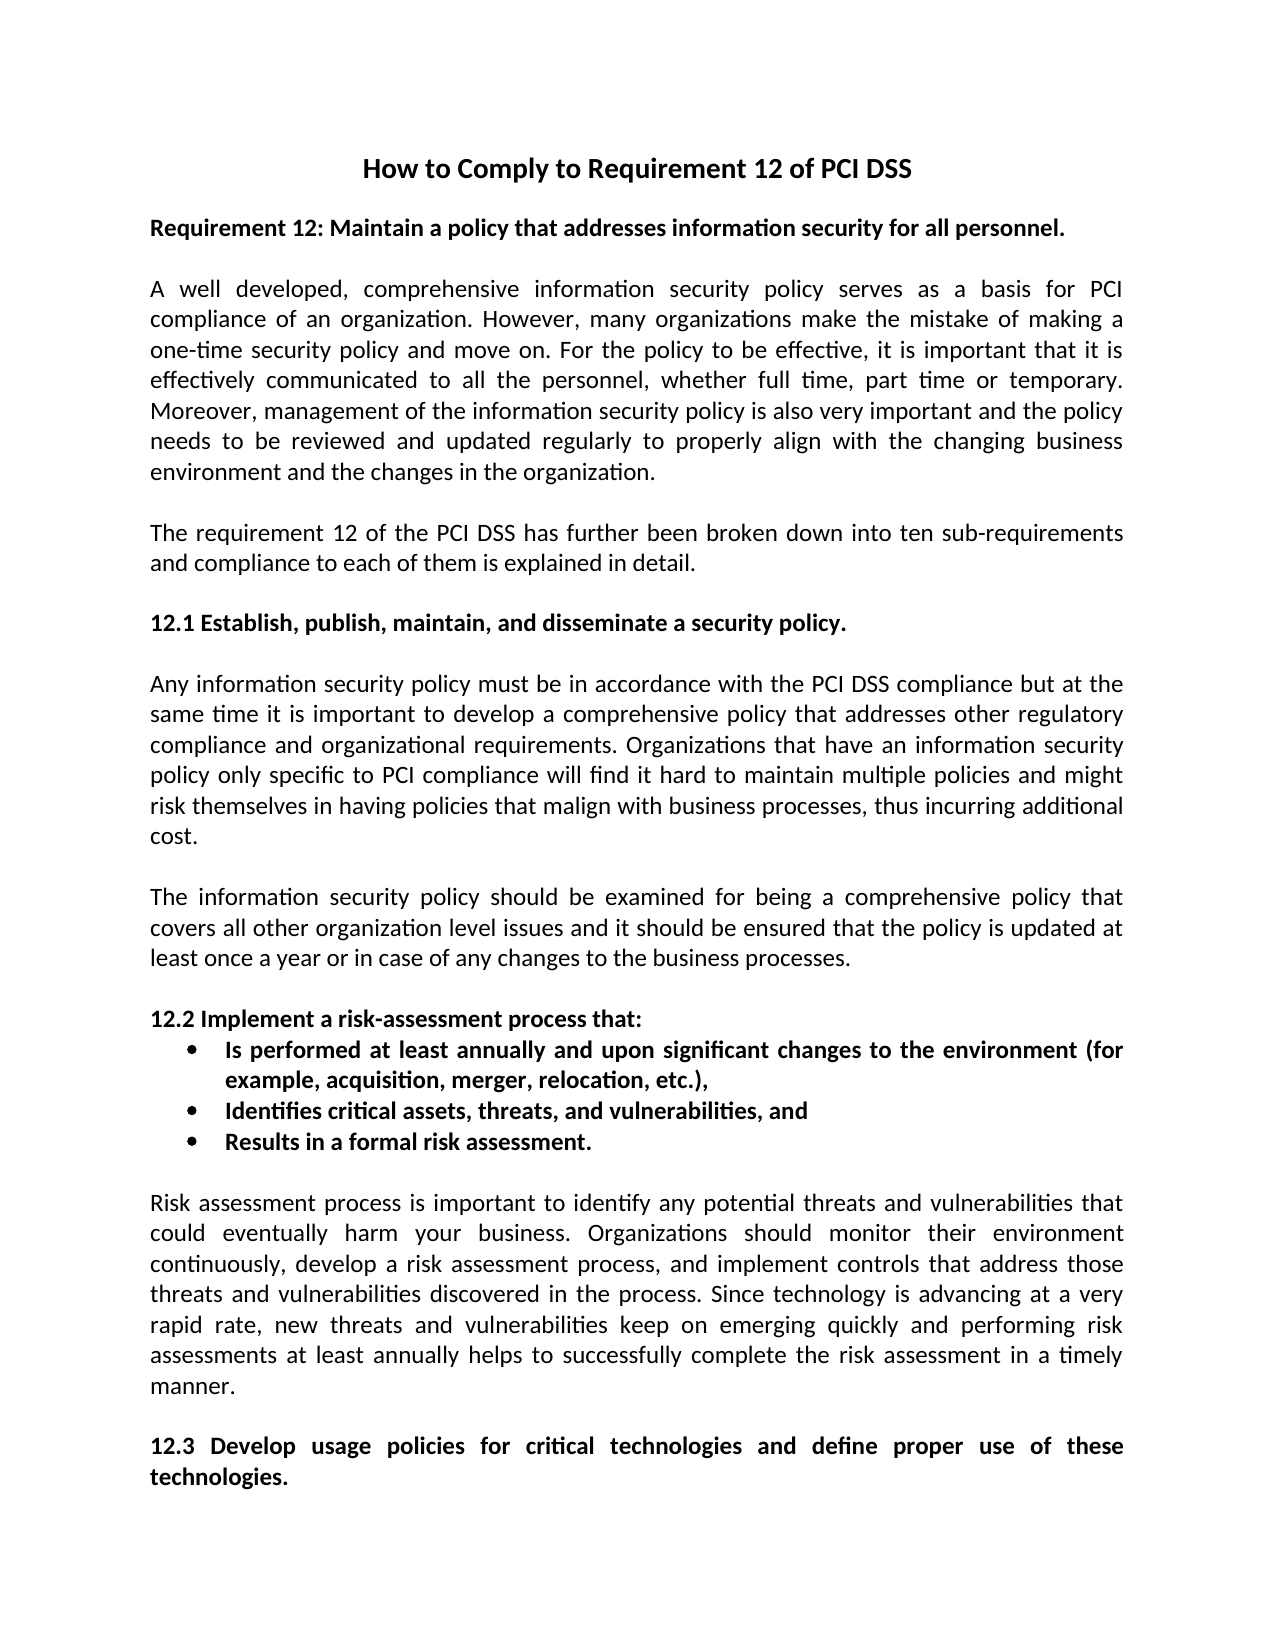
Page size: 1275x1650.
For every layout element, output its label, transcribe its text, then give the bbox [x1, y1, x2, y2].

text Risk assessment process is important to identify any potential threats and vulnerabilities that could eventually harm your business. Organizations should monitor their environment continuously, develop a risk assessment process, and implement controls that address those threats and vulnerabilities discovered in the process. Since technology is advancing at a very rapid rate, new threats and vulnerabilities keep on emerging quickly and performing risk assessments at least annually helps to successfully complete the risk assessment in a timely manner. [150, 1187, 1125, 1400]
list Identifies critical assets, threats, and vulnerabilities, and [187, 1095, 1125, 1126]
text 12.3 Develop usage policies for critical technologies and define proper use of these technologies. [150, 1430, 1125, 1491]
list Is performed at least annually and upon significant changes to the environment (for example, acquisition, merger, relocation, etc.), [187, 1034, 1125, 1095]
list Results in a formal risk assessment. [187, 1126, 1125, 1156]
text 12.2 Implement a risk-assessment process that: [150, 1003, 1125, 1034]
text A well developed, comprehensive information security policy serves as a basis for PCI compliance of an organization. However, many organizations make the mistake of making a one-time security policy and move on. For the policy to be effective, it is important that it is effectively communicated to all the personnel, whether full time, part time or temporary. Moreover, management of the information security policy is also very important and the policy needs to be reviewed and updated regularly to properly align with the changing business environment and the changes in the organization. [150, 273, 1125, 486]
text Requirement 12: Maintain a policy that addresses information security for all personnel. [150, 212, 1125, 242]
text 12.1 Establish, publish, maintain, and disseminate a security policy. [150, 607, 1125, 637]
text The information security policy should be examined for being a comprehensive policy that covers all other organization level issues and it should be ensured that the policy is updated at least once a year or in case of any changes to the business processes. [150, 881, 1125, 973]
text How to Comply to Requirement 12 of PCI DSS [150, 150, 1125, 186]
text Any information security policy must be in accordance with the PCI DSS compliance but at the same time it is important to develop a comprehensive policy that addresses other regulatory compliance and organizational requirements. Organizations that have an information security policy only specific to PCI compliance will find it hard to maintain multiple policies and might risk themselves in having policies that malign with business processes, thus incurring additional cost. [150, 668, 1125, 851]
text The requirement 12 of the PCI DSS has further been broken down into ten sub-requirements and compliance to each of them is explained in detail. [150, 517, 1125, 578]
